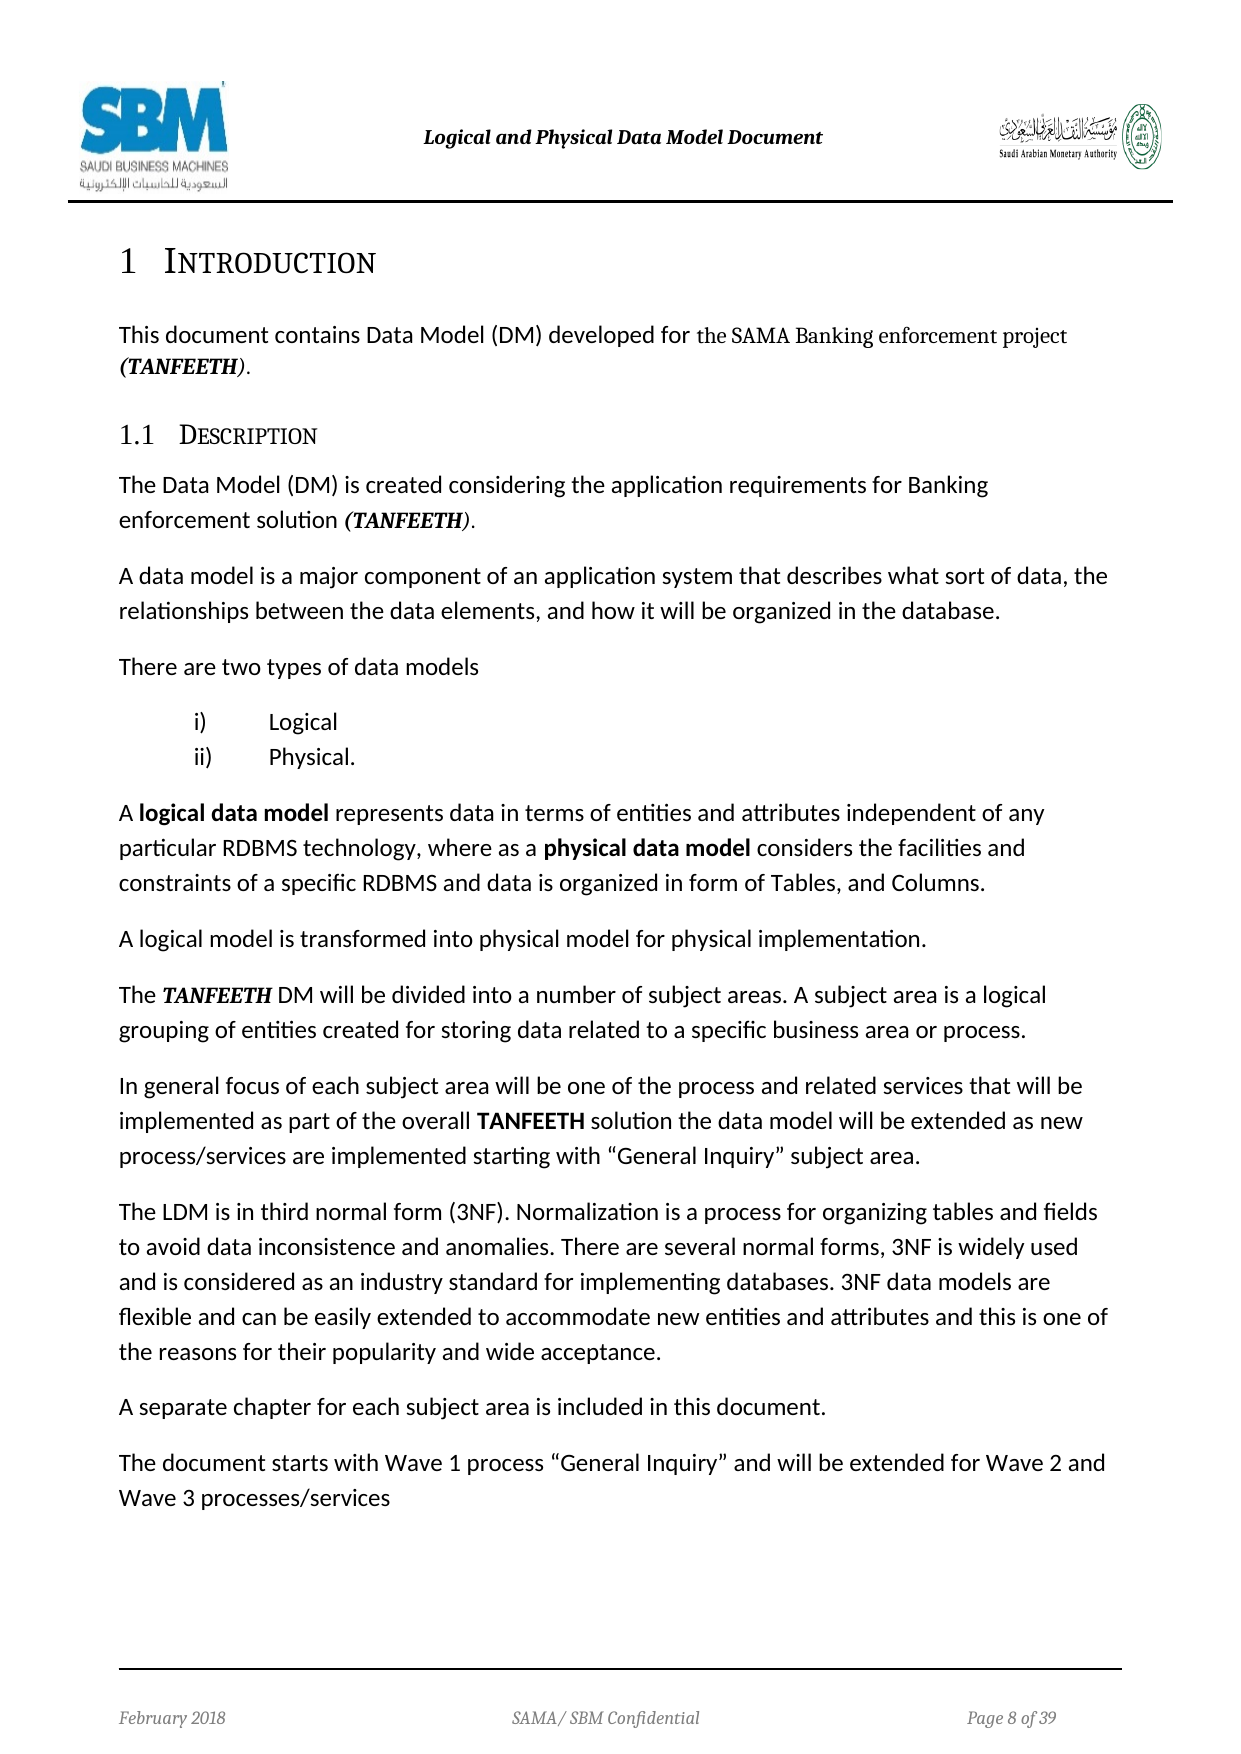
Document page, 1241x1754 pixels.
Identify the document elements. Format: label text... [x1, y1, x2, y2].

text A separate chapter for each subject area is included in this document. [118, 1391, 1122, 1422]
text A logical model is transformed into physical model for physical implementation. [118, 923, 1122, 954]
text The document starts with Wave 1 process “General Inquiry” and will be extended for Wave 2 and Wave 3 processes/services [118, 1447, 1122, 1513]
subtitle Introduction [118, 238, 1122, 283]
text In general focus of each subject area will be one of the process and related services that will be implemented as part of the overall TANFEETH solution the data model will be extended as new process/services are implemented starting with “General Inquiry” subject area. [118, 1070, 1122, 1170]
text There are two types of data models [118, 651, 1122, 681]
picture [78, 81, 229, 194]
text This document contains Data Model (DM) developed for the SAMA Banking enforcement project (TANFEETH). [118, 319, 1122, 380]
list Physical. [193, 741, 1122, 772]
text The Data Model (DM) is created considering the application requirements for Banking enforcement solution (TANFEETH). [118, 469, 1122, 534]
picture [998, 100, 1162, 175]
subtitle Description [118, 417, 1122, 452]
text A data model is a major component of an application system that describes what sort of data, the relationships between the data elements, and how it will be organized in the database. [118, 560, 1122, 625]
text The LDM is in third normal form (3NF). Normalization is a process for organizing tables and fields to avoid data inconsistence and anomalies. There are several normal forms, 3NF is widely used and is considered as an industry standard for implementing databases. 3NF data models are flexible and can be easily extended to accommodate new entities and attributes and this is one of the reasons for their popularity and wide acceptance. [118, 1196, 1122, 1366]
list Logical [193, 706, 1122, 737]
text The TANFEETH DM will be divided into a number of subject areas. A subject area is a logical grouping of entities created for storing data related to a specific business area or process. [118, 979, 1122, 1044]
text A logical data model represents data in terms of entities and attributes independent of any particular RDBMS technology, where as a physical data model considers the facilities and constraints of a specific RDBMS and data is organized in form of Tables, and Columns. [118, 797, 1122, 898]
